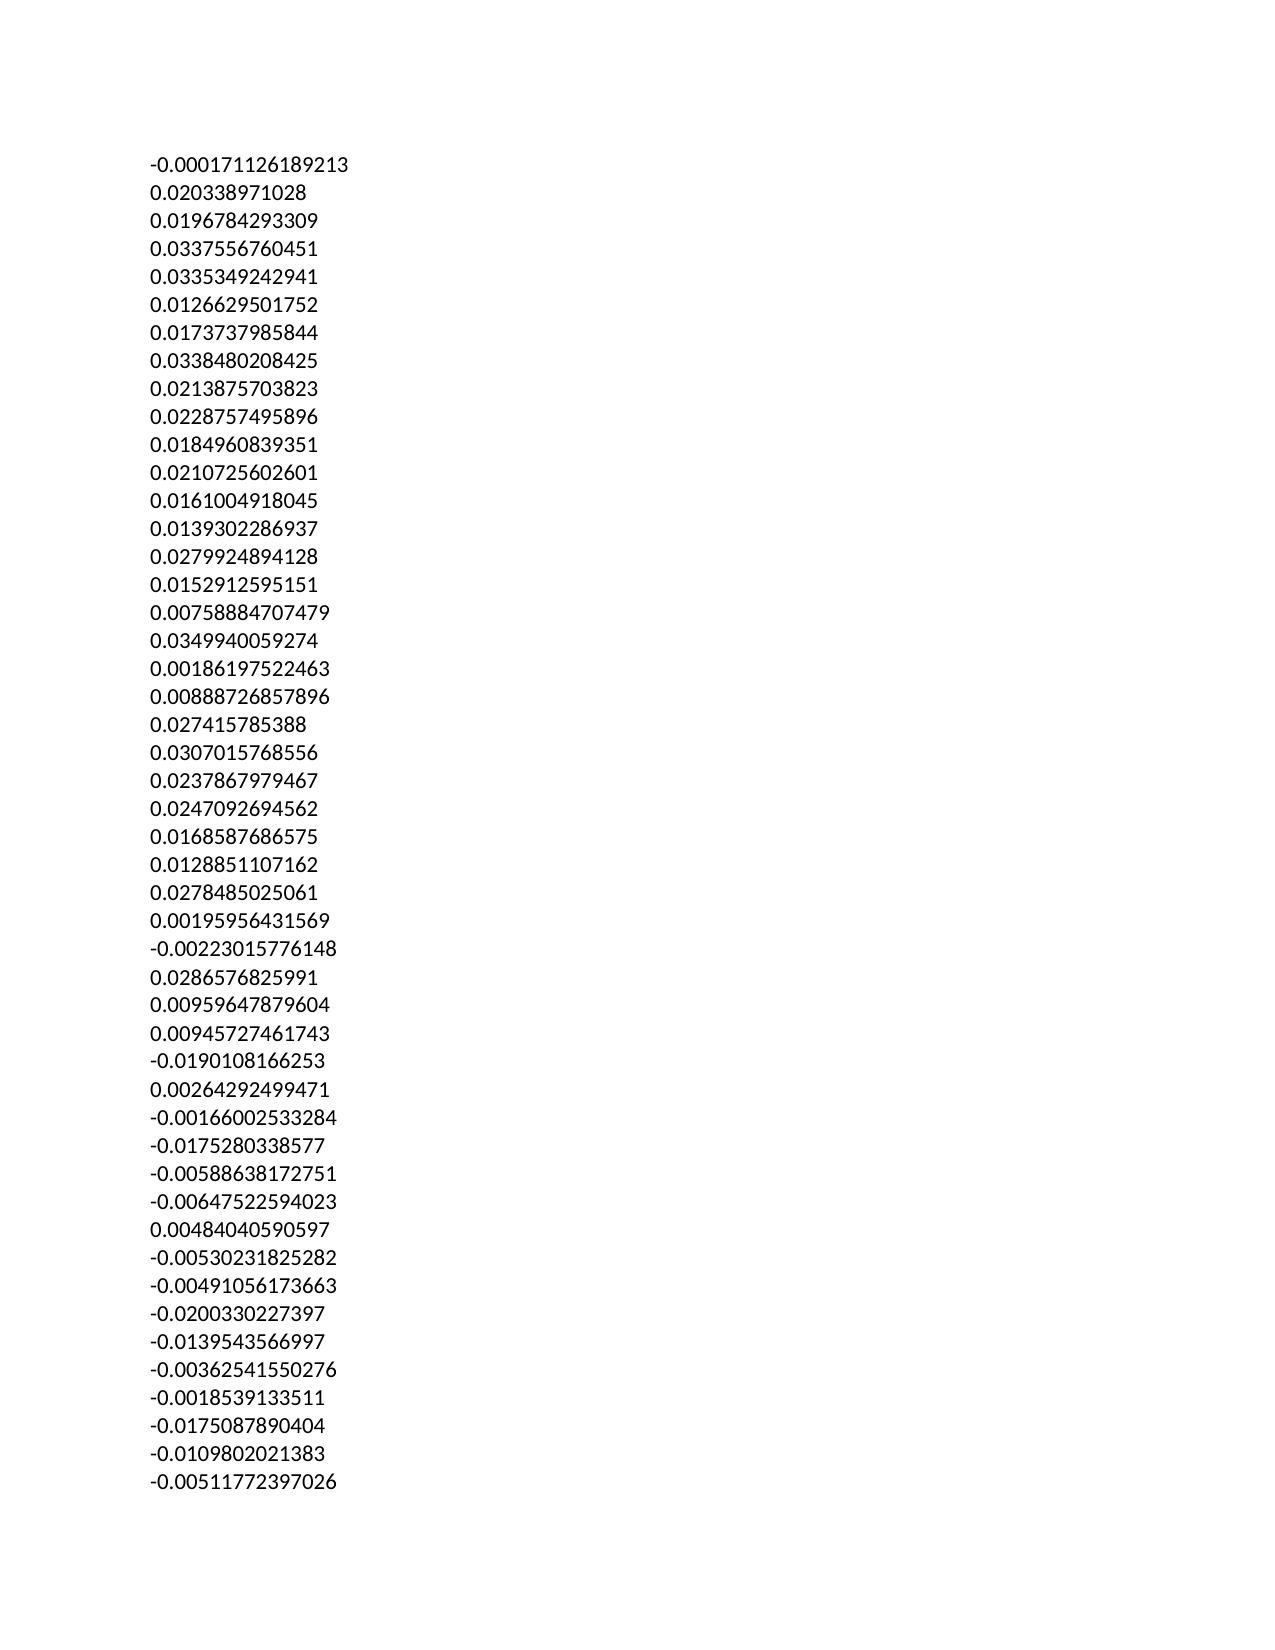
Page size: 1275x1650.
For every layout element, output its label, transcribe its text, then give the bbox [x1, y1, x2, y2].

text 0.00758884707479 [150, 598, 1125, 626]
text 0.0173737985844 [150, 318, 1125, 346]
text 0.0213875703823 [150, 374, 1125, 402]
text -0.00511772397026 [150, 1467, 1125, 1495]
text 0.0286576825991 [150, 963, 1125, 991]
text 0.0237867979467 [150, 766, 1125, 794]
text -0.00362541550276 [150, 1355, 1125, 1383]
text 0.0168587686575 [150, 822, 1125, 851]
text 0.0196784293309 [150, 206, 1125, 234]
text -0.00166002533284 [150, 1103, 1125, 1131]
text 0.00186197522463 [150, 654, 1125, 682]
text 0.00195956431569 [150, 907, 1125, 934]
text 0.0335349242941 [150, 262, 1125, 290]
text -0.0190108166253 [150, 1047, 1125, 1075]
text 0.0279924894128 [150, 542, 1125, 570]
text 0.0152912595151 [150, 570, 1125, 598]
text 0.00888726857896 [150, 682, 1125, 710]
text 0.0278485025061 [150, 878, 1125, 907]
text 0.0128851107162 [150, 851, 1125, 878]
text 0.00264292499471 [150, 1075, 1125, 1103]
text -0.0200330227397 [150, 1299, 1125, 1327]
text 0.0337556760451 [150, 234, 1125, 262]
text 0.020338971028 [150, 178, 1125, 206]
text 0.027415785388 [150, 710, 1125, 738]
text -0.00588638172751 [150, 1159, 1125, 1187]
text 0.0210725602601 [150, 458, 1125, 486]
text 0.0349940059274 [150, 626, 1125, 654]
text -0.0018539133511 [150, 1383, 1125, 1411]
text 0.0126629501752 [150, 290, 1125, 318]
text 0.00484040590597 [150, 1215, 1125, 1243]
text 0.0139302286937 [150, 514, 1125, 542]
text 0.0338480208425 [150, 346, 1125, 374]
text 0.0307015768556 [150, 738, 1125, 766]
text -0.00530231825282 [150, 1243, 1125, 1271]
text 0.0247092694562 [150, 794, 1125, 822]
text -0.0175280338577 [150, 1131, 1125, 1159]
text -0.0139543566997 [150, 1327, 1125, 1355]
text 0.00959647879604 [150, 991, 1125, 1019]
text 0.0161004918045 [150, 486, 1125, 514]
text 0.00945727461743 [150, 1019, 1125, 1047]
text -0.00647522594023 [150, 1187, 1125, 1215]
text -0.000171126189213 [150, 150, 1125, 178]
text 0.0228757495896 [150, 402, 1125, 430]
text 0.0184960839351 [150, 430, 1125, 458]
text -0.00223015776148 [150, 934, 1125, 963]
text -0.00491056173663 [150, 1271, 1125, 1299]
text -0.0175087890404 [150, 1411, 1125, 1439]
text -0.0109802021383 [150, 1439, 1125, 1467]
